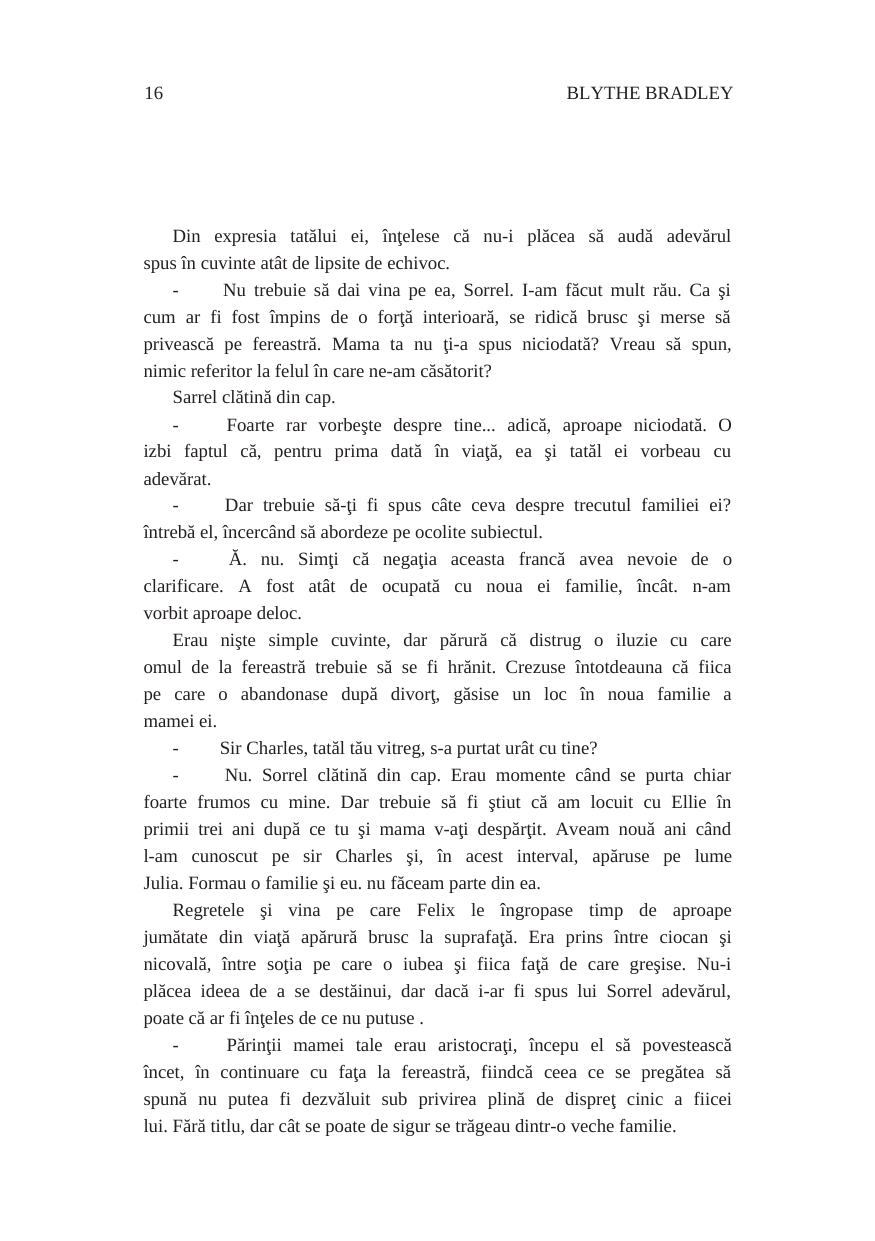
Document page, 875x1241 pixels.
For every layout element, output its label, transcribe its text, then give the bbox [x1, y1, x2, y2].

list Părinţii mamei tale erau aristocraţi, începu el să povestească încet, în continuare cu faţa la fereastră, fiindcă ceea ce se pregătea să spună nu putea fi dezvăluit sub privirea plină de dispreţ cinic a fiicei lui. Fără titlu, dar cât se poate de sigur se trăgeau dintr-o veche familie. [143, 1030, 733, 1138]
list Nu. Sorrel clătină din cap. Erau momente când se purta chiar foarte frumos cu mine. Dar trebuie să fi ştiut că am locuit cu Ellie în primii trei ani după ce tu şi mama v-aţi despărţit. Aveam nouă ani când l-am cunoscut pe sir Charles şi, în acest interval, apăruse pe lume Julia. Formau o familie şi eu. nu făceam parte din ea. [143, 760, 733, 895]
list Sir Charles, tatăl tău vitreg, s-a purtat urât cu tine? [143, 733, 735, 760]
text Erau nişte simple cuvinte, dar părură că distrug o iluzie cu care omul de la fereastră trebuie să se fi hrănit. Crezuse întotdeauna că fiica pe care o abandonase după divorţ, găsise un loc în noua familie a mamei ei. [143, 625, 733, 733]
text Regretele şi vina pe care Felix le îngropase timp de aproape jumătate din viaţă apărură brusc la suprafaţă. Era prins între ciocan şi nicovală, între soţia pe care o iubea şi fiica faţă de care greşise. Nu-i plăcea ideea de a se destăinui, dar dacă i-ar fi spus lui Sorrel adevărul, poate că ar fi înţeles de ce nu putuse . [143, 895, 733, 1030]
list Ă. nu. Simţi că negaţia aceasta francă avea nevoie de o clarificare. A fost atât de ocupată cu noua ei familie, încât. n-am vorbit aproape deloc. [143, 544, 733, 625]
text Din expresia tatălui ei, înţelese că nu-i plăcea să audă adevărul spus în cuvinte atât de lipsite de echivoc. [143, 221, 733, 274]
text Sarrel clătină din cap. [143, 382, 735, 409]
list Dar trebuie să-ţi fi spus câte ceva despre trecutul familiei ei? întrebă el, încercând să abordeze pe ocolite subiectul. [143, 490, 733, 544]
list Nu trebuie să dai vina pe ea, Sorrel. I-am făcut mult rău. Ca şi cum ar fi fost împins de o forţă interioară, se ridică brusc şi merse să privească pe fereastră. Mama ta nu ţi-a spus niciodată? Vreau să spun, nimic referitor la felul în care ne-am căsătorit? [143, 274, 733, 382]
list Foarte rar vorbeşte despre tine... adică, aproape niciodată. O izbi faptul că, pentru prima dată în viaţă, ea şi tatăl ei vorbeau cu adevărat. [143, 409, 733, 490]
